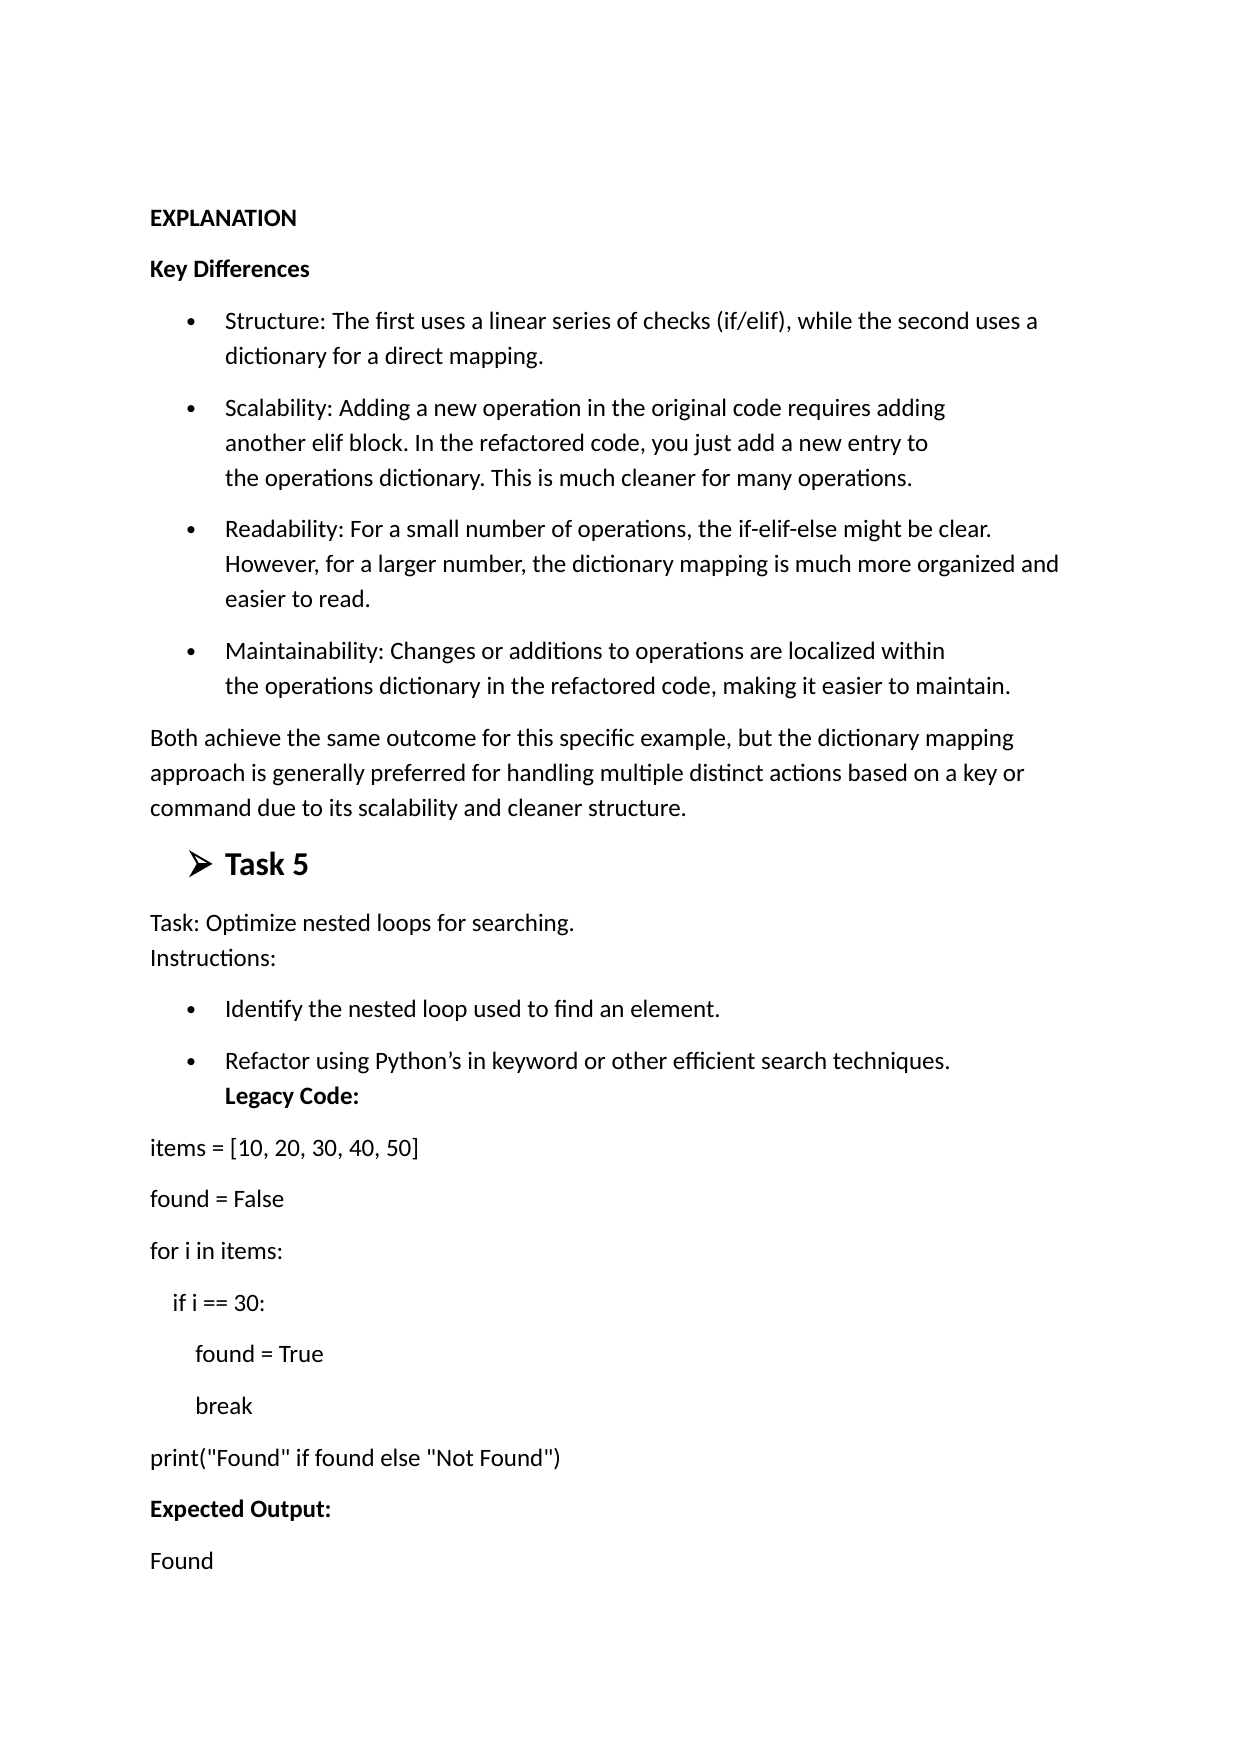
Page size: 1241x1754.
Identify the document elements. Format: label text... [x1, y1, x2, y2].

text break [150, 1390, 1090, 1421]
list Refactor using Python’s in keyword or other efficient search techniques. Legacy Code: [187, 1045, 1090, 1111]
text EXPLANATION [150, 202, 1090, 232]
text Task: Optimize nested loops for searching. Instructions: [150, 907, 1090, 972]
list Maintainability: Changes or additions to operations are localized within the operations dictionary in the refactored code, making it easier to maintain. [187, 635, 1090, 701]
text if i == 30: [150, 1287, 1090, 1317]
text Found [150, 1545, 1090, 1576]
list Readability: For a small number of operations, the if-elif-else might be clear. However, for a larger number, the dictionary mapping is much more organized and easier to read. [187, 513, 1090, 614]
text found = False [150, 1183, 1090, 1214]
list Task 5 [187, 843, 1090, 884]
text Both achieve the same outcome for this specific example, but the dictionary mapping approach is generally preferred for handling multiple distinct actions based on a key or command due to its scalability and cleaner structure. [150, 722, 1090, 822]
list Scalability: Adding a new operation in the original code requires adding another elif block. In the refactored code, you just add a new entry to the operations dictionary. This is much cleaner for many operations. [187, 392, 1090, 492]
text found = True [150, 1338, 1090, 1369]
text for i in items: [150, 1235, 1090, 1266]
text Expected Output: [150, 1493, 1090, 1524]
text Key Differences [150, 253, 1090, 284]
list Identify the nested loop used to find an element. [187, 993, 1090, 1024]
text items = [10, 20, 30, 40, 50] [150, 1132, 1090, 1162]
text print("Found" if found else "Not Found") [150, 1442, 1090, 1472]
list Structure: The first uses a linear series of checks (if/elif), while the second uses a dictionary for a direct mapping. [187, 305, 1090, 371]
